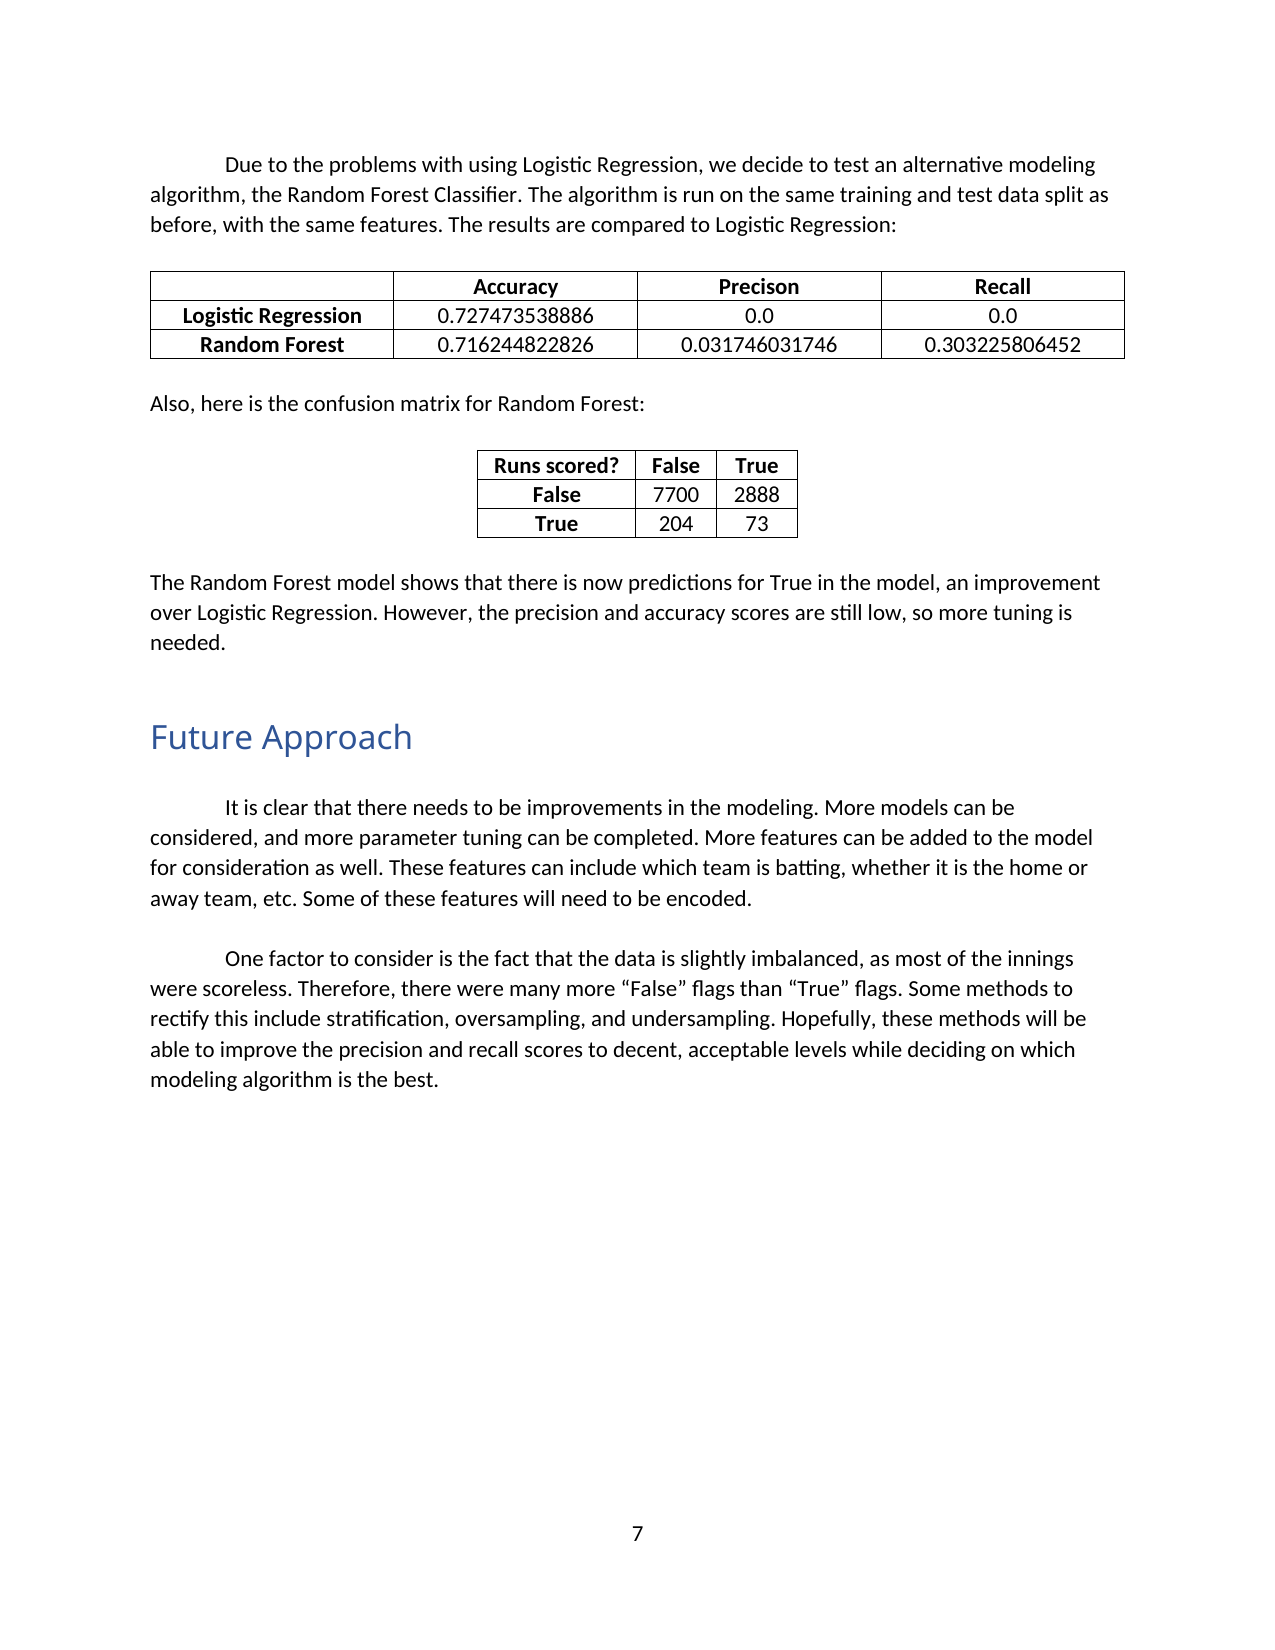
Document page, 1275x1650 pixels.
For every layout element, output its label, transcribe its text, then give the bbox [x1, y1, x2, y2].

table_cell 204 [636, 509, 716, 537]
text It is clear that there needs to be improvements in the modeling. More models can be considered, and more parameter tuning can be completed. More features can be added to the model for consideration as well. These features can include which team is batting, whether it is the home or away team, etc. Some of these features will need to be encoded. [150, 793, 1125, 912]
table_cell 0.0 [638, 301, 881, 329]
table_cell 0.303225806452 [882, 330, 1124, 358]
text Also, here is the confusion matrix for Random Forest: [150, 389, 1125, 417]
table_cell 0.716244822826 [394, 330, 637, 358]
table_cell False [478, 480, 635, 508]
text Due to the problems with using Logistic Regression, we decide to test an alternative modeling algorithm, the Random Forest Classifier. The algorithm is run on the same training and test data split as before, with the same features. The results are compared to Logistic Regression: [150, 150, 1125, 238]
table_cell True [478, 509, 635, 537]
table_header Accuracy [394, 272, 637, 300]
table_cell Random Forest [151, 330, 393, 358]
table_header True [717, 451, 797, 479]
text One factor to consider is the fact that the data is slightly imbalanced, as most of the innings were scoreless. Therefore, there were many more “False” flags than “True” flags. Some methods to rectify this include stratification, oversampling, and undersampling. Hopefully, these methods will be able to improve the precision and recall scores to decent, acceptable levels while deciding on which modeling algorithm is the best. [150, 944, 1125, 1093]
table_cell Logistic Regression [151, 301, 393, 329]
table_header False [636, 451, 716, 479]
table_cell 0.727473538886 [394, 301, 637, 329]
table_cell 7700 [636, 480, 716, 508]
table_cell 0.031746031746 [638, 330, 881, 358]
text The Random Forest model shows that there is now predictions for True in the model, an improvement over Logistic Regression. However, the precision and accuracy scores are still low, so more tuning is needed. [150, 568, 1125, 657]
table_cell 2888 [717, 480, 797, 508]
table_header [151, 272, 393, 300]
table_cell 73 [717, 509, 797, 537]
table_header Recall [882, 272, 1124, 300]
table_header Precison [638, 272, 881, 300]
subtitle Future Approach [150, 714, 1125, 759]
table_cell 0.0 [882, 301, 1124, 329]
table_header Runs scored? [478, 451, 635, 479]
